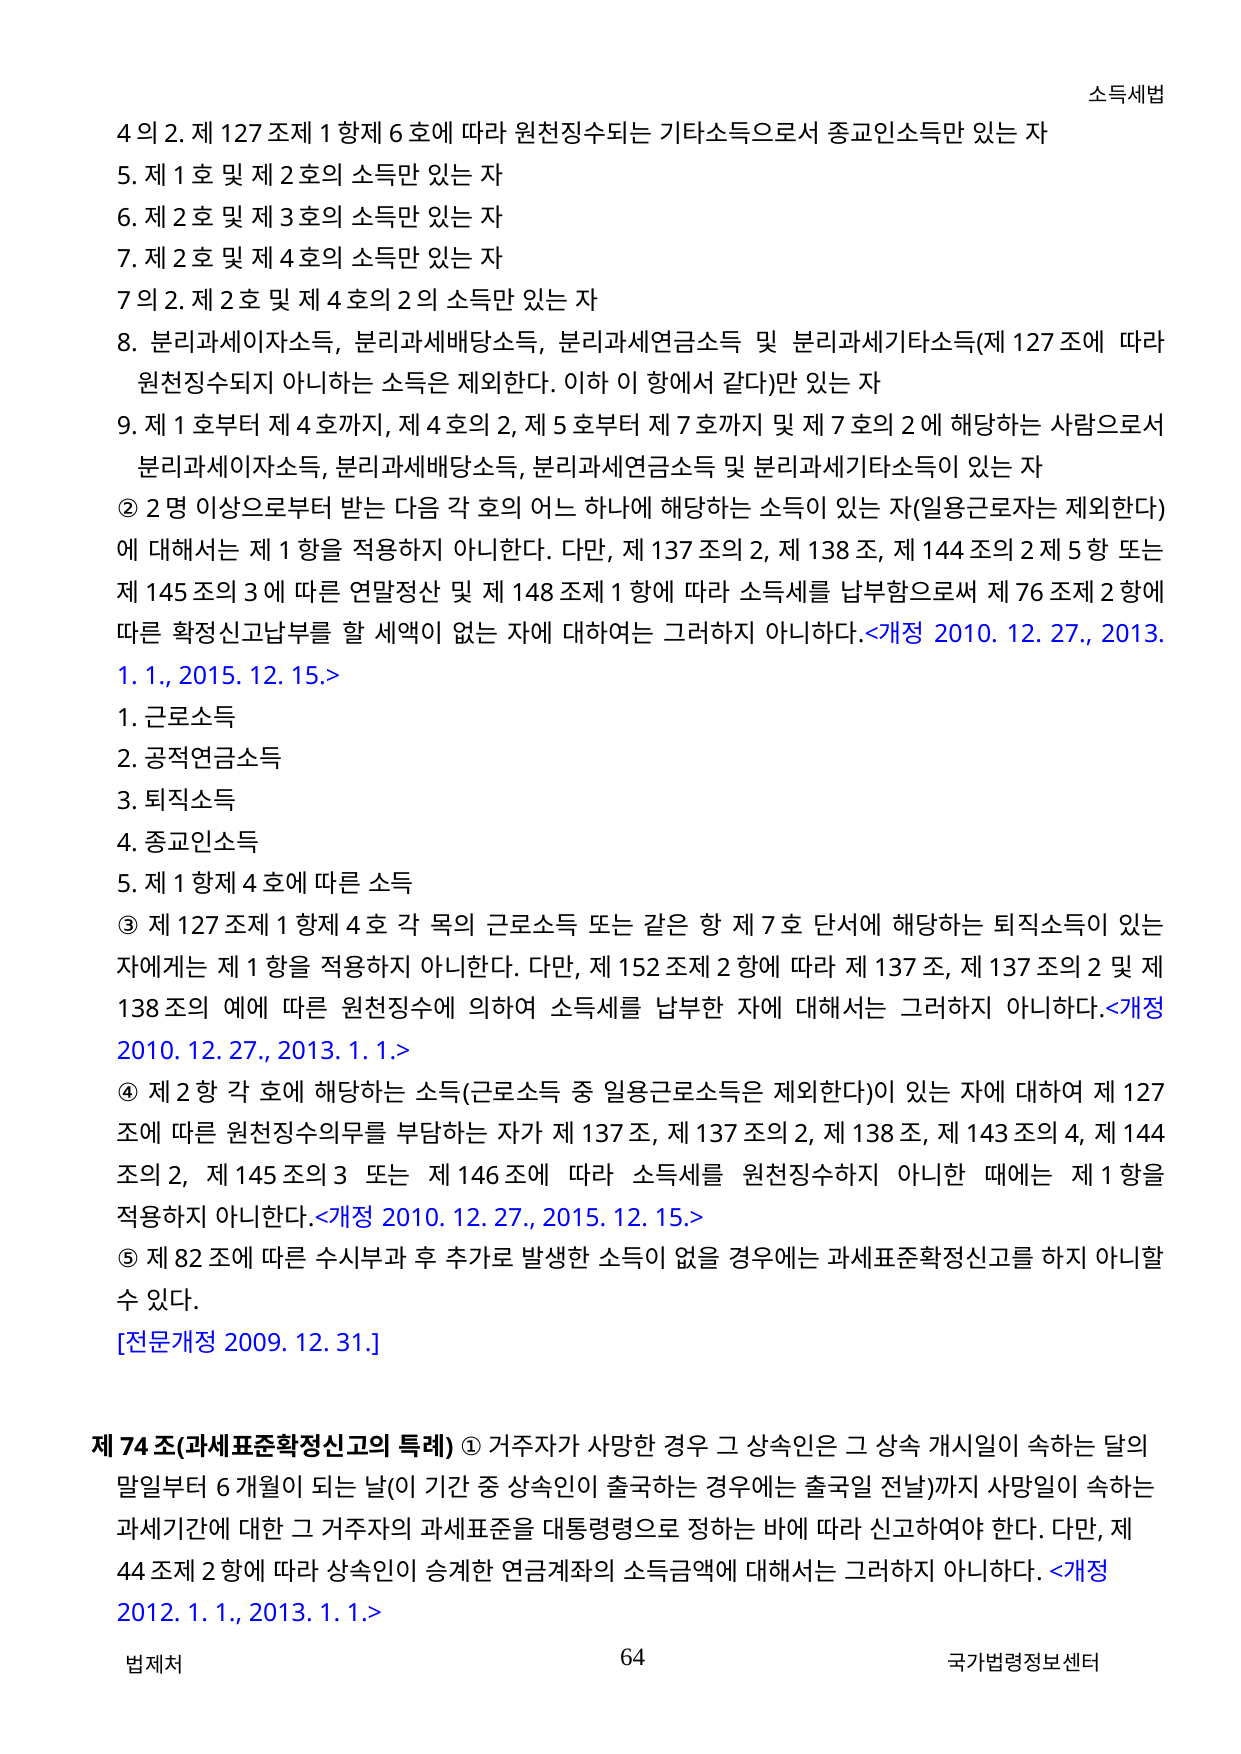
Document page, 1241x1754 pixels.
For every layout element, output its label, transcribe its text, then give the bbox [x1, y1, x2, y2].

text 8. 분리과세이자소득, 분리과세배당소득, 분리과세연금소득 및 분리과세기타소득(제127조에 따라 원천징수되지 아니하는 소득은 제외한다. 이하 이 항에서 같다)만 있는 자 [117, 317, 1165, 400]
text 4. 종교인소득 [117, 817, 1165, 858]
text [전문개정 2009. 12. 31.] [117, 1317, 1165, 1358]
text 1. 근로소득 [117, 692, 1165, 733]
text 2. 공적연금소득 [117, 733, 1165, 775]
text ③ 제127조제1항제4호 각 목의 근로소득 또는 같은 항 제7호 단서에 해당하는 퇴직소득이 있는 자에게는 제1항을 적용하지 아니한다. 다만, 제152조제2항에 따라 제137조, 제137조의2 및 제138조의 예에 따른 원천징수에 의하여 소득세를 납부한 자에 대해서는 그러하지 아니하다.<개정 2010. 12. 27., 2013. 1. 1.> [117, 900, 1165, 1067]
text 5. 제1호 및 제2호의 소득만 있는 자 [117, 150, 1165, 192]
text ④ 제2항 각 호에 해당하는 소득(근로소득 중 일용근로소득은 제외한다)이 있는 자에 대하여 제127조에 따른 원천징수의무를 부담하는 자가 제137조, 제137조의2, 제138조, 제143조의4, 제144조의2, 제145조의3 또는 제146조에 따라 소득세를 원천징수하지 아니한 때에는 제1항을 적용하지 아니한다.<개정 2010. 12. 27., 2015. 12. 15.> [117, 1067, 1165, 1233]
text 7의2. 제2호 및 제4호의2의 소득만 있는 자 [117, 275, 1165, 317]
text 3. 퇴직소득 [117, 775, 1165, 817]
text ⑤ 제82조에 따른 수시부과 후 추가로 발생한 소득이 없을 경우에는 과세표준확정신고를 하지 아니할 수 있다. [117, 1233, 1165, 1317]
text 4의2. 제127조제1항제6호에 따라 원천징수되는 기타소득으로서 종교인소득만 있는 자 [117, 108, 1165, 150]
text 9. 제1호부터 제4호까지, 제4호의2, 제5호부터 제7호까지 및 제7호의2에 해당하는 사람으로서 분리과세이자소득, 분리과세배당소득, 분리과세연금소득 및 분리과세기타소득이 있는 자 [117, 400, 1165, 483]
text 제74조(과세표준확정신고의 특례) ① 거주자가 사망한 경우 그 상속인은 그 상속 개시일이 속하는 달의 말일부터 6개월이 되는 날(이 기간 중 상속인이 출국하는 경우에는 출국일 전날)까지 사망일이 속하는 과세기간에 대한 그 거주자의 과세표준을 대통령령으로 정하는 바에 따라 신고하여야 한다. 다만, 제44조제2항에 따라 상속인이 승계한 연금계좌의 소득금액에 대해서는 그러하지 아니하다. <개정 2012. 1. 1., 2013. 1. 1.> [92, 1421, 1165, 1629]
text 5. 제1항제4호에 따른 소득 [117, 858, 1165, 900]
text 7. 제2호 및 제4호의 소득만 있는 자 [117, 233, 1165, 275]
text 6. 제2호 및 제3호의 소득만 있는 자 [117, 192, 1165, 233]
